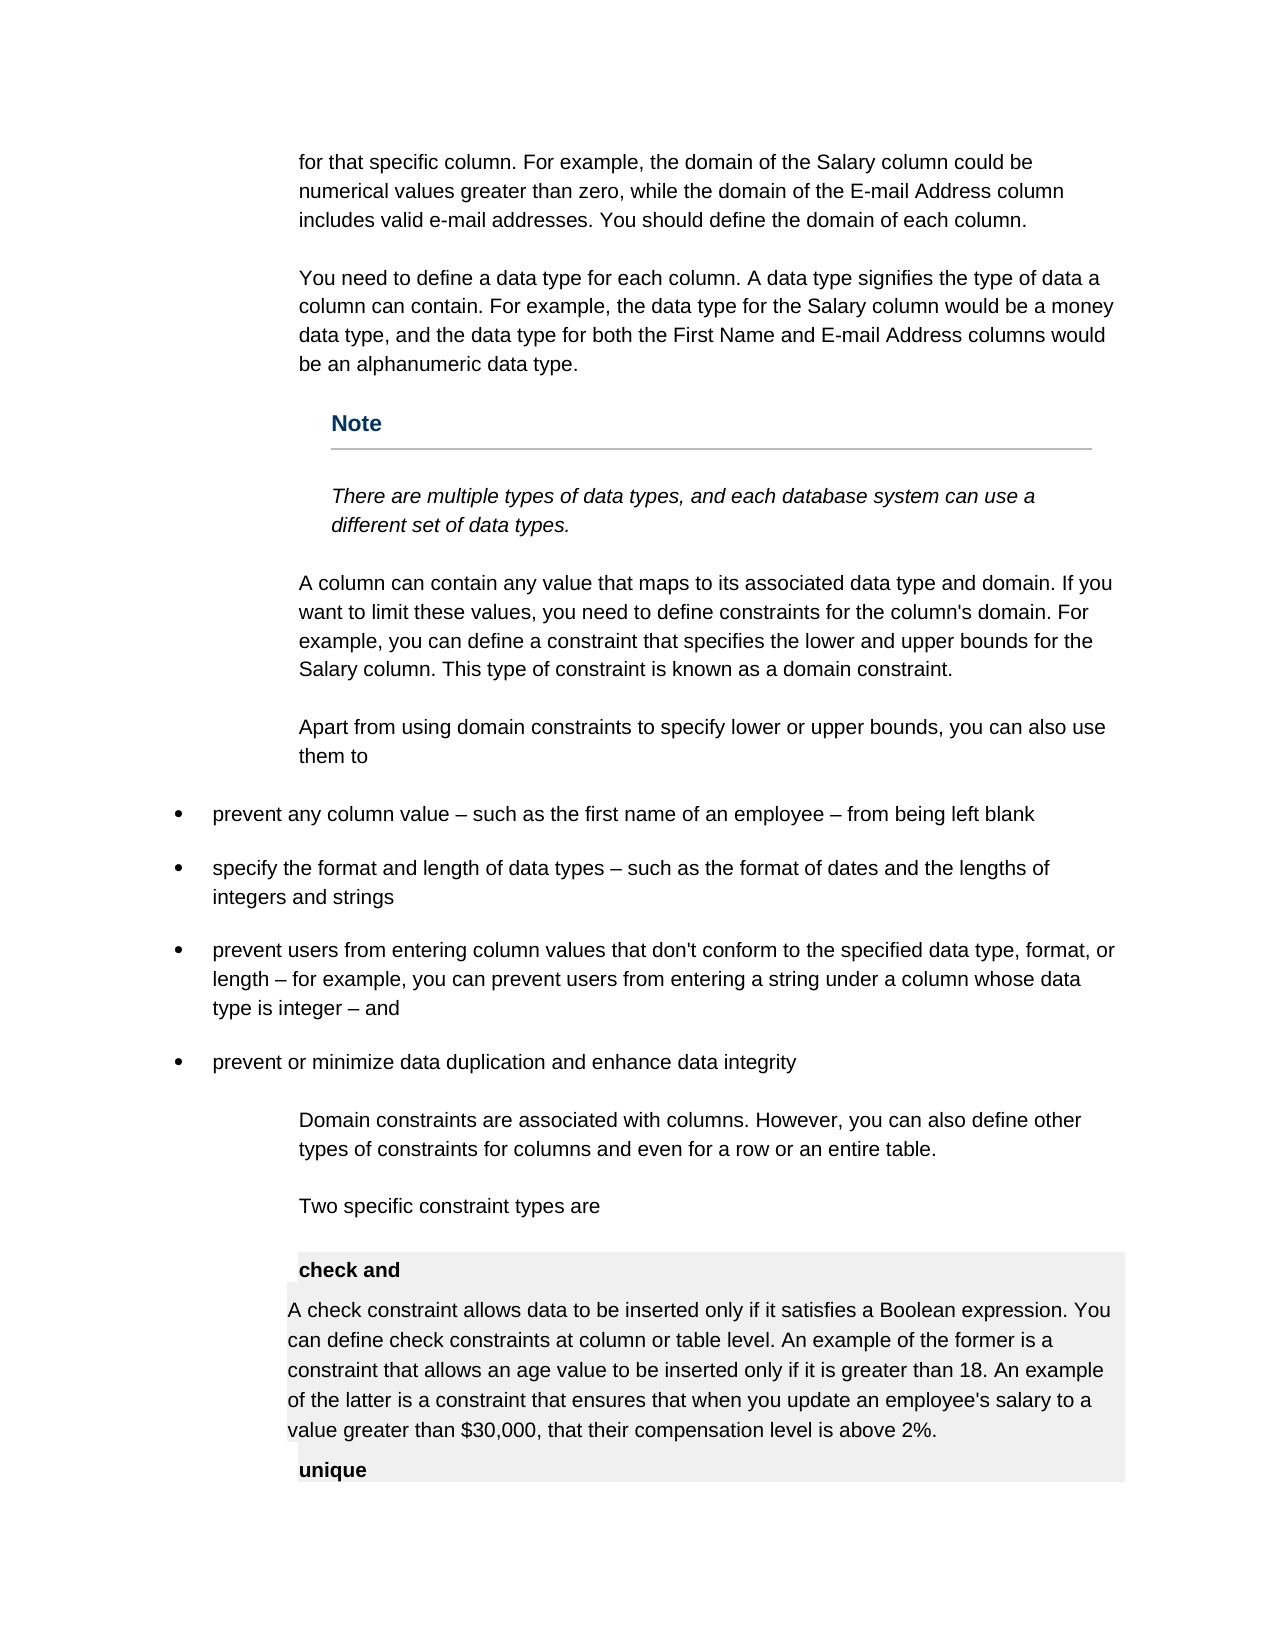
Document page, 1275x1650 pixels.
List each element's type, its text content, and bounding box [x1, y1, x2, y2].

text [298, 150, 1125, 231]
text check and [298, 1252, 1125, 1282]
list specify the format and length of data types – such as the format of dates and the lengths of integers and strings [175, 856, 1125, 908]
text Apart from using domain constraints to specify lower or upper bounds, you can also use them to [298, 715, 1125, 768]
text unique [298, 1452, 1125, 1482]
list prevent users from entering column values that don't conform to the specified data type, format, or length – for example, you can prevent users from entering a string under a column whose data type is integer – and [175, 938, 1125, 1020]
text A column can contain any value that maps to its associated data type and domain. If you want to limit these values, you need to define constraints for the column's domain. For example, you can define a constraint that specifies the lower and upper bounds for the Salary column. This type of constraint is known as a domain constraint. [298, 571, 1125, 681]
text Domain constraints are associated with columns. However, you can also define other types of constraints for columns and even for a row or an entire table. Two specific constraint types are [298, 1108, 1125, 1218]
text There are multiple types of data types, and each database system can use a different set of data types. [331, 484, 1092, 537]
text Note [331, 409, 1092, 448]
list prevent any column value – such as the first name of an employee – from being left blank [175, 802, 1125, 826]
text A check constraint allows data to be inserted only if it satisfies a Boolean expression. You can define check constraints at column or table level. An example of the former is a constraint that allows an age value to be inserted only if it is greater than 18. An example of the latter is a constraint that ensures that when you update an employee's salary to a value greater than $30,000, that their compensation level is above 2%. [287, 1292, 1125, 1442]
list prevent or minimize data duplication and enhance data integrity [175, 1050, 1125, 1074]
text You need to define a data type for each column. A data type signifies the type of data a column can contain. For example, the data type for the Salary column would be a money data type, and the data type for both the First Name and E-mail Address columns would be an alphanumeric data type. [298, 265, 1125, 376]
